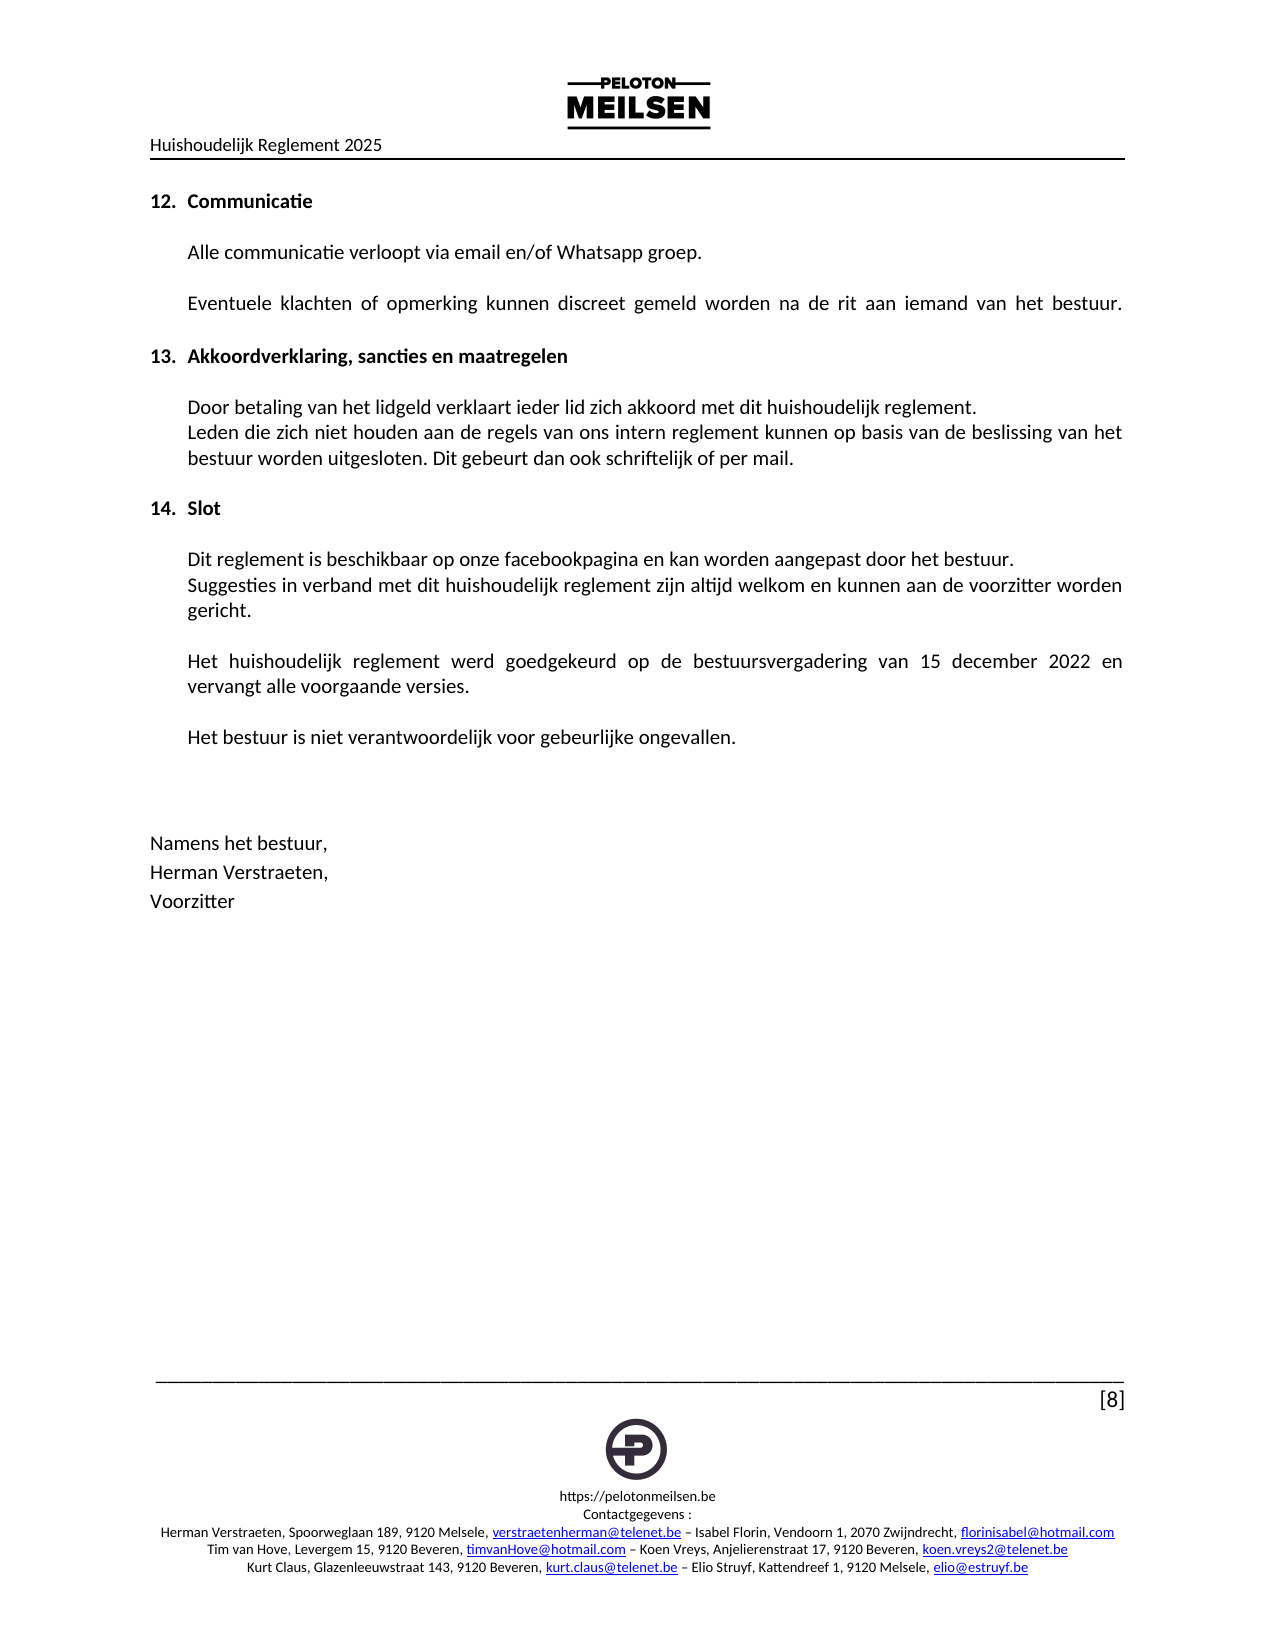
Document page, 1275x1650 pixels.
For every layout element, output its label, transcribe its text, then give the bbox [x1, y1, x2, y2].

list Leden die zich niet houden aan de regels van ons intern reglement kunnen op basis van de beslissing van het bestuur worden uitgesloten. Dit gebeurt dan ook schriftelijk of per mail. [187, 419, 1125, 470]
text Herman Verstraeten, [150, 859, 1125, 884]
list Alle communicatie verloopt via email en/of Whatsapp groep. [187, 239, 1125, 264]
text Voorzitter [150, 888, 1125, 913]
list Het bestuur is niet verantwoordelijk voor gebeurlijke ongevallen. [187, 724, 1125, 750]
list Door betaling van het lidgeld verklaart ieder lid zich akkoord met dit huishoudelijk reglement. [187, 394, 1125, 419]
picture [549, 73, 726, 134]
list Communicatie [150, 188, 1125, 213]
text Namens het bestuur, [150, 830, 1125, 855]
picture [600, 1413, 675, 1488]
list Eventuele klachten of opmerking kunnen discreet gemeld worden na de rit aan iemand van het bestuur. [187, 290, 1125, 343]
list Akkoordverklaring, sancties en maatregelen [150, 343, 1125, 368]
list Dit reglement is beschikbaar op onze facebookpagina en kan worden aangepast door het bestuur. [187, 546, 1125, 572]
list Slot [150, 496, 1125, 521]
list Suggesties in verband met dit huishoudelijk reglement zijn altijd welkom en kunnen aan de voorzitter worden gericht. [187, 572, 1125, 623]
list Het huishoudelijk reglement werd goedgekeurd op de bestuursvergadering van 15 december 2022 en vervangt alle voorgaande versies. [187, 648, 1125, 699]
